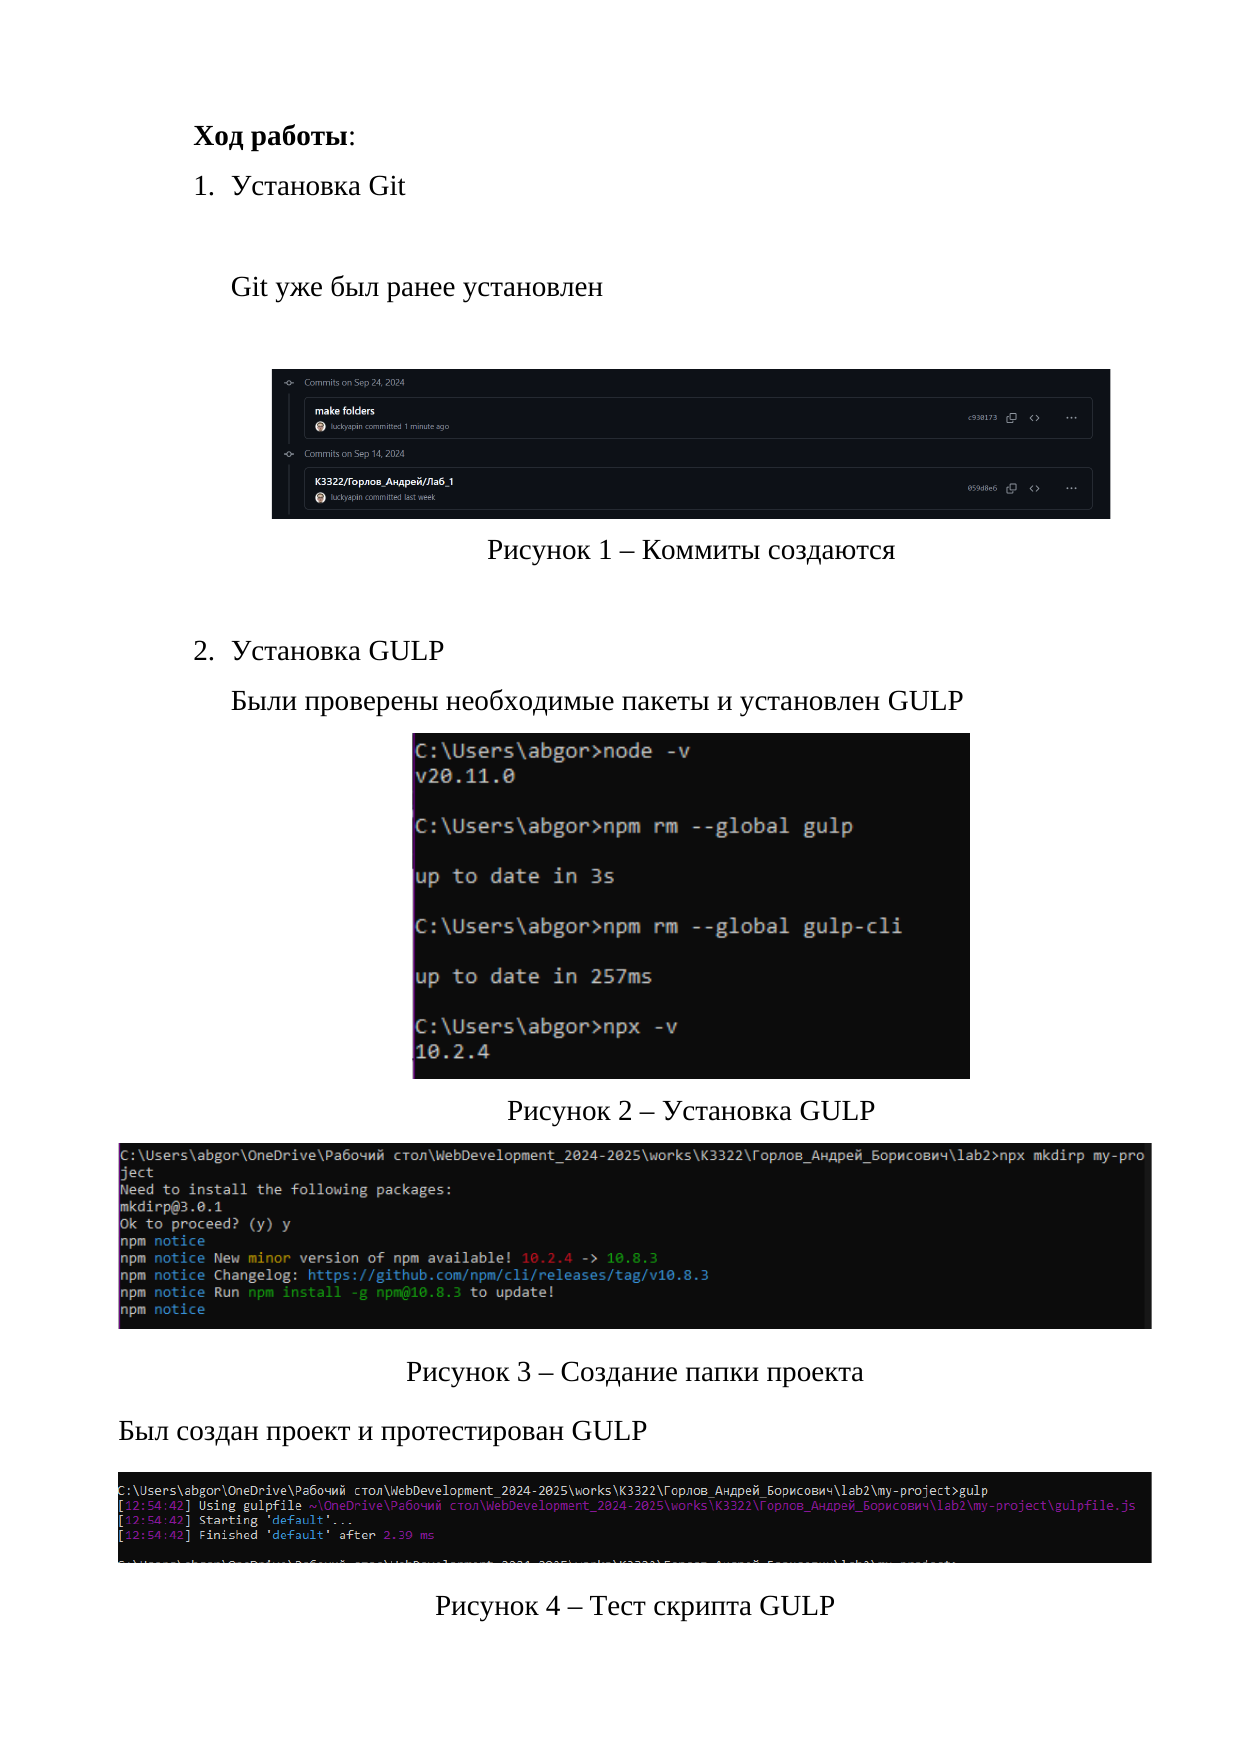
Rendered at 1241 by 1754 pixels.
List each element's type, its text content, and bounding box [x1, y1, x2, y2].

text Рисунок 4 – Тест скрипта GULP [118, 1588, 1152, 1621]
list Рисунок 1 – Коммиты создаются [231, 532, 1152, 566]
picture [118, 1472, 1152, 1563]
text Рисунок 3 – Создание папки проекта [118, 1354, 1152, 1387]
picture [118, 1143, 1152, 1329]
list Git уже был ранее установлен [231, 269, 1152, 303]
list Были проверены необходимые пакеты и установлен GULP [231, 683, 1152, 717]
list Установка Git [193, 168, 1152, 202]
list Рисунок 2 – Установка GULP [231, 1093, 1152, 1127]
text Был создан проект и протестирован GULP [118, 1413, 1152, 1447]
list Ход работы: [118, 118, 1152, 152]
list Установка GULP [193, 633, 1152, 667]
picture [412, 733, 970, 1079]
picture [271, 369, 1111, 519]
